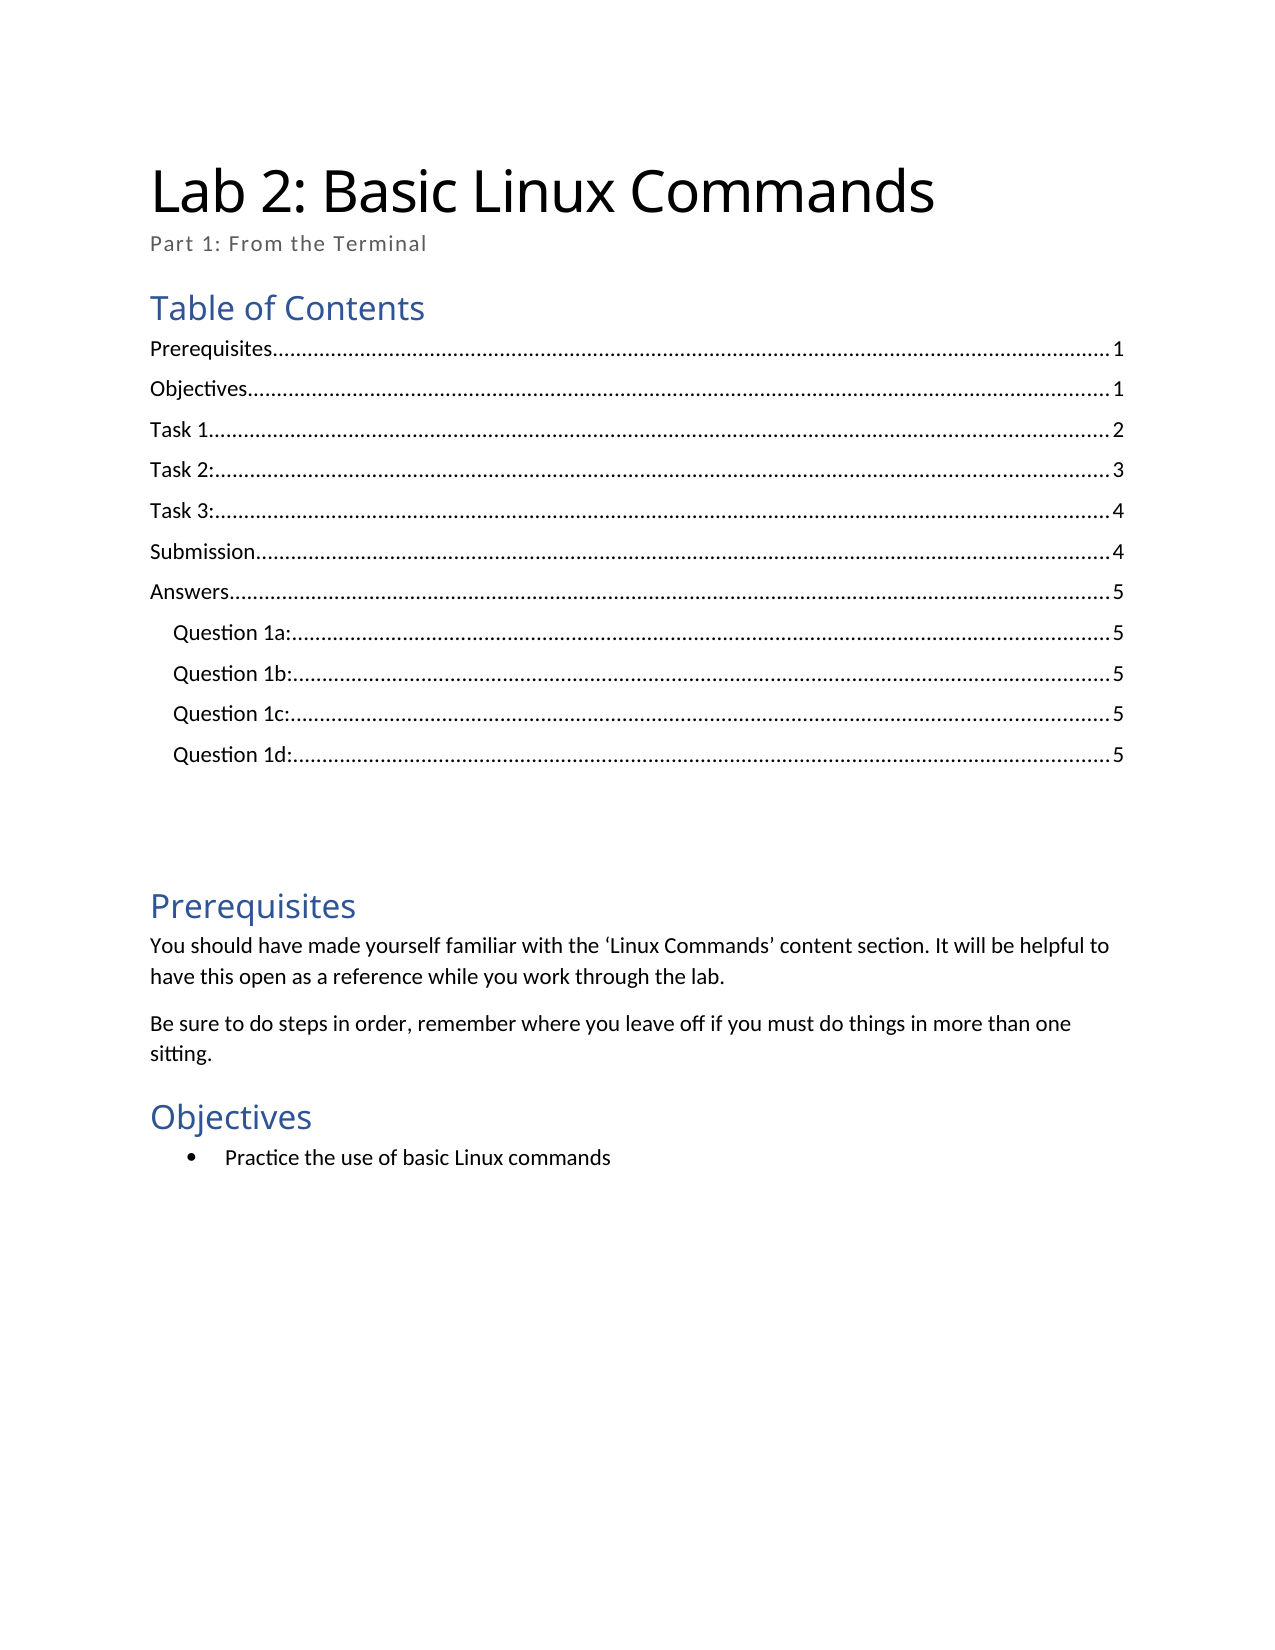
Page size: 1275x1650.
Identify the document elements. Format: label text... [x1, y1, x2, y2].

text Be sure to do steps in order, remember where you leave off if you must do things in more than one sitting. [150, 1009, 1125, 1067]
subtitle Prerequisites [150, 883, 1125, 928]
text You should have made yourself familiar with the ‘Linux Commands’ content section. It will be helpful to have this open as a reference while you work through the lab. [150, 932, 1125, 990]
list Practice the use of basic Linux commands [187, 1143, 1125, 1171]
subtitle Objectives [150, 1094, 1125, 1139]
title Lab 2: Basic Linux Commands [150, 150, 1125, 229]
subtitle Part 1: From the Terminal [150, 229, 1125, 257]
